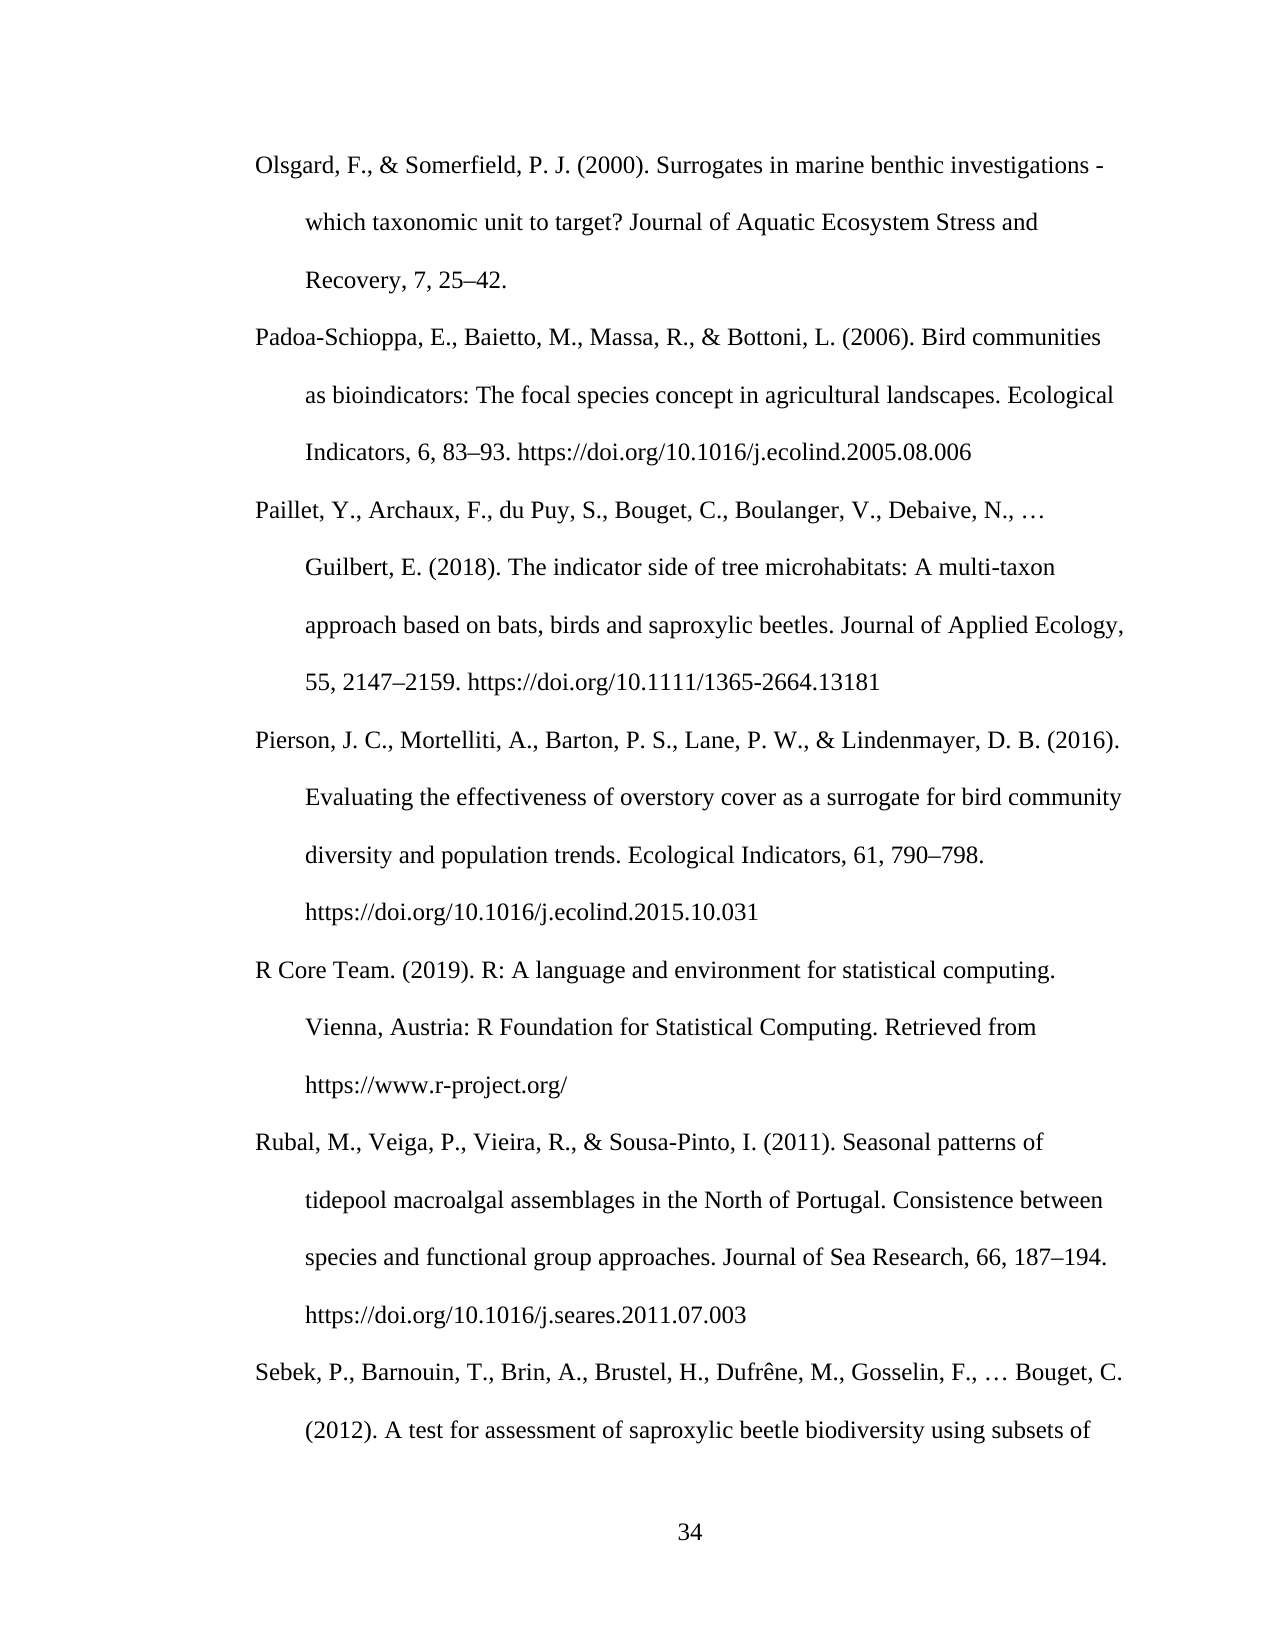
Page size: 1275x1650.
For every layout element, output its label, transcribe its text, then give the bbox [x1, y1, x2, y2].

text Olsgard, F., & Somerfield, P. J. (2000). Surrogates in marine benthic investigations - which taxonomic unit to target? Journal of Aquatic Ecosystem Stress and Recovery, 7, 25–42. [255, 150, 1125, 294]
text Padoa-Schioppa, E., Baietto, M., Massa, R., & Bottoni, L. (2006). Bird communities as bioindicators: The focal species concept in agricultural landscapes. Ecological Indicators, 6, 83–93. https://doi.org/10.1016/j.ecolind.2005.08.006 [255, 322, 1125, 466]
text Rubal, M., Veiga, P., Vieira, R., & Sousa-Pinto, I. (2011). Seasonal patterns of tidepool macroalgal assemblages in the North of Portugal. Consistence between species and functional group approaches. Journal of Sea Research, 66, 187–194. https://doi.org/10.1016/j.seares.2011.07.003 [255, 1127, 1125, 1329]
text Paillet, Y., Archaux, F., du Puy, S., Bouget, C., Boulanger, V., Debaive, N., … Guilbert, E. (2018). The indicator side of tree microhabitats: A multi-taxon approach based on bats, birds and saproxylic beetles. Journal of Applied Ecology, 55, 2147–2159. https://doi.org/10.1111/1365-2664.13181 [255, 495, 1125, 696]
text Pierson, J. C., Mortelliti, A., Barton, P. S., Lane, P. W., & Lindenmayer, D. B. (2016). Evaluating the effectiveness of overstory cover as a surrogate for bird community diversity and population trends. Ecological Indicators, 61, 790–798. https://doi.org/10.1016/j.ecolind.2015.10.031 [255, 725, 1125, 926]
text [255, 1357, 1125, 1444]
text R Core Team. (2019). R: A language and environment for statistical computing. Vienna, Austria: R Foundation for Statistical Computing. Retrieved from https://www.r-project.org/ [255, 955, 1125, 1099]
